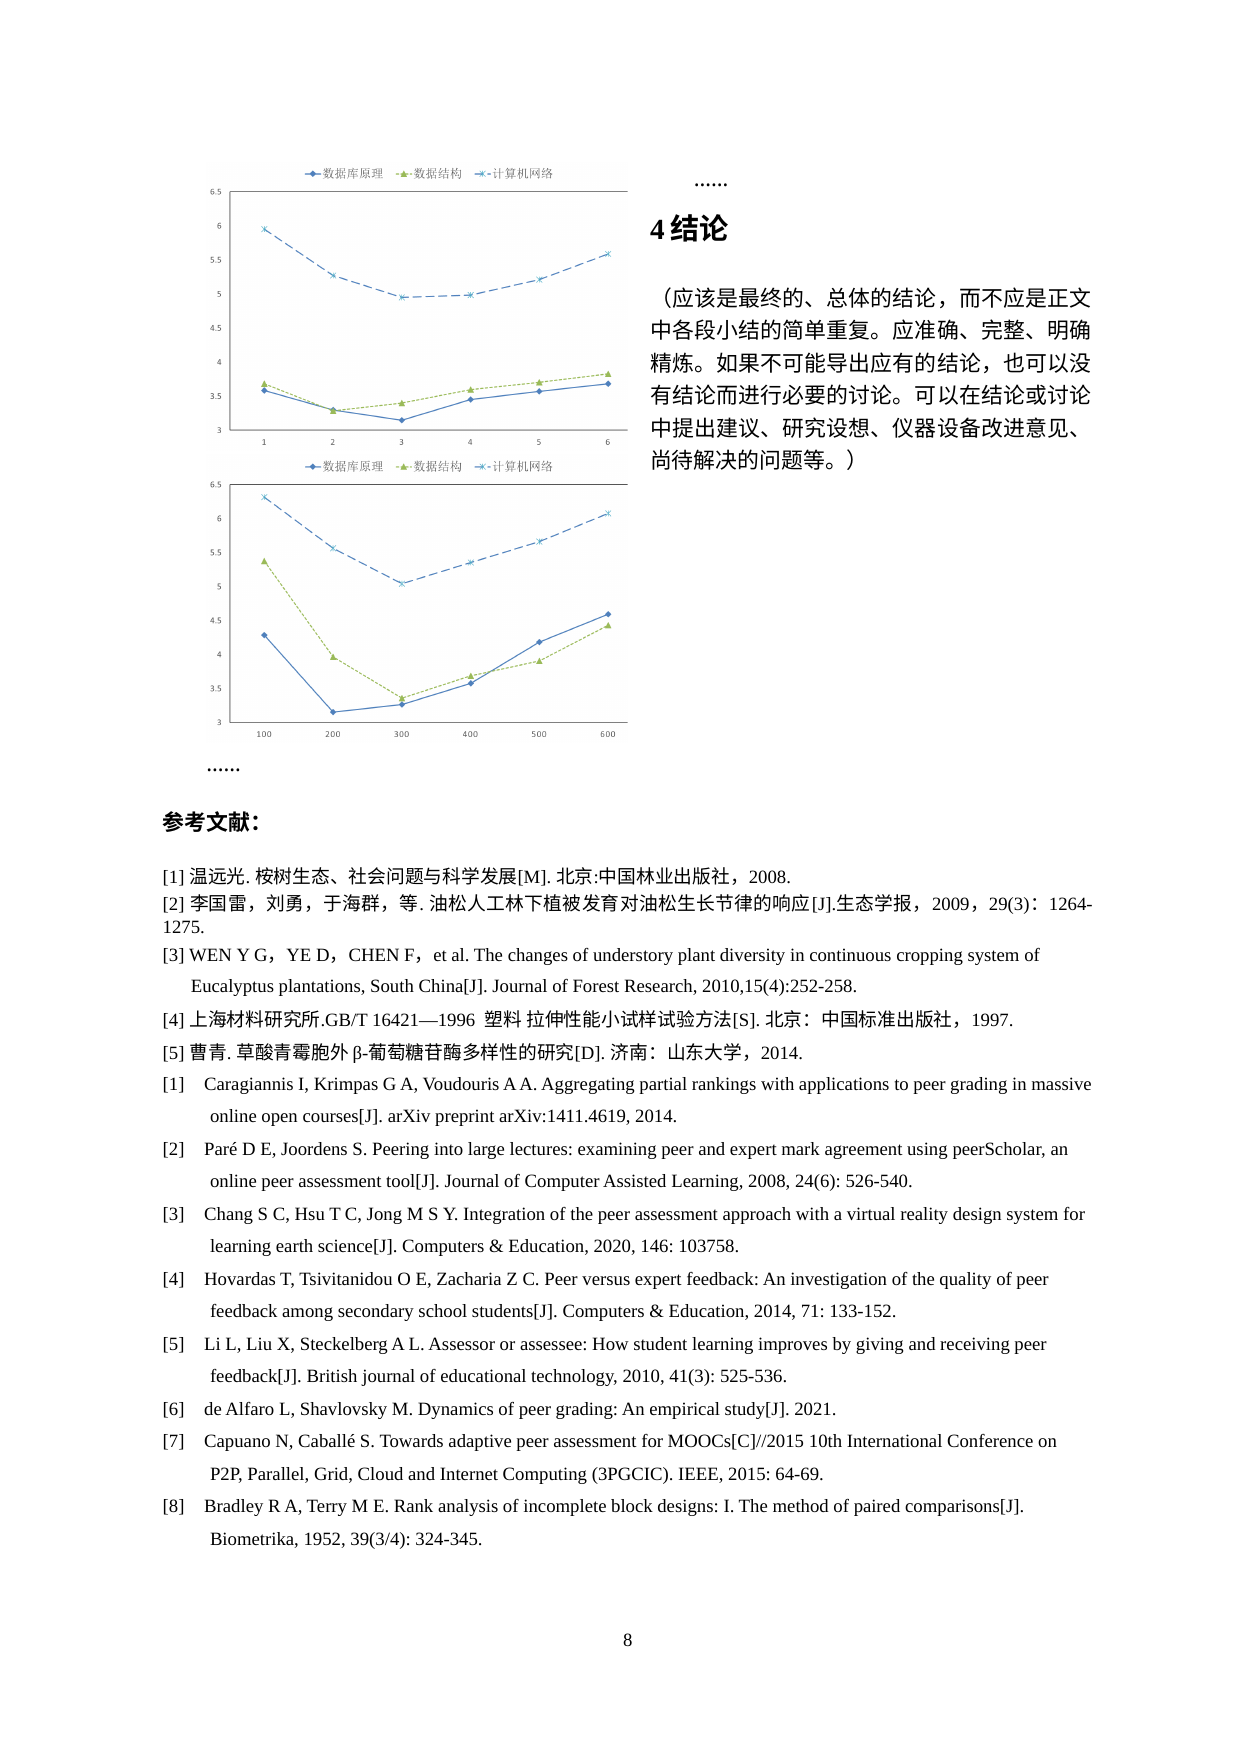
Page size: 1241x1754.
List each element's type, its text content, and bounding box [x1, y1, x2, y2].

list Li L, Liu X, Steckelberg A L. Assessor or assessee: How student learning improves by giving and receiving peer feedback[J]. British journal of educational technology, 2010, 41(3): 525-536. [162, 1327, 1093, 1392]
text [1] 温远光. 桉树生态、社会问题与科学发展[M]. 北京:中国林业出版社，2008. [162, 862, 1093, 889]
text [3] WEN Y G，YE D，CHEN F，et al. The changes of understory plant diversity in continuous cropping system of Eucalyptus plantations, South China[J]. Journal of Forest Research, 2010,15(4):252-258. [162, 937, 1093, 1002]
text [2] 李国雷，刘勇，于海群，等. 油松人工林下植被发育对油松生长节律的响应[J].生态学报，2009，29(3)：1264-1275. [162, 889, 1093, 937]
list …… [162, 747, 1093, 779]
list de Alfaro L, Shavlovsky M. Dynamics of peer grading: An empirical study[J]. 2021. [162, 1392, 1093, 1425]
list Capuano N, Caballé S. Towards adaptive peer assessment for MOOCs[C]//2015 10th International Conference on P2P, Parallel, Grid, Cloud and Internet Computing (3PGCIC). IEEE, 2015: 64-69. [162, 1425, 1093, 1490]
list Paré D E, Joordens S. Peering into large lectures: examining peer and expert mark agreement using peerScholar, an online peer assessment tool[J]. Journal of Computer Assisted Learning, 2008, 24(6): 526-540. [162, 1132, 1093, 1197]
list Caragiannis I, Krimpas G A, Voudouris A A. Aggregating partial rankings with applications to peer grading in massive online open courses[J]. arXiv preprint arXiv:1411.4619, 2014. [162, 1067, 1093, 1132]
picture [206, 162, 628, 451]
list 4结论 [650, 194, 1093, 259]
picture [206, 454, 628, 743]
text [4] 上海材料研究所.GB/T 16421—1996 塑料 拉伸性能小试样试验方法[S]. 北京：中国标准出版社，1997. [162, 1002, 1093, 1035]
text [5] 曹青. 草酸青霉胞外β-葡萄糖苷酶多样性的研究[D]. 济南：山东大学，2014. [162, 1035, 1093, 1067]
text 参考文献： [162, 805, 1093, 836]
list …… [650, 162, 1093, 194]
list Bradley R A, Terry M E. Rank analysis of incomplete block designs: I. The method of paired comparisons[J]. Biometrika, 1952, 39(3/4): 324-345. [162, 1490, 1093, 1555]
text （应该是最终的、总体的结论，而不应是正文中各段小结的简单重复。应准确、完整、明确、精炼。如果不可能导出应有的结论，也可以没有结论而进行必要的讨论。可以在结论或讨论中提出建议、研究设想、仪器设备改进意见、尚待解决的问题等。） [650, 281, 1093, 476]
